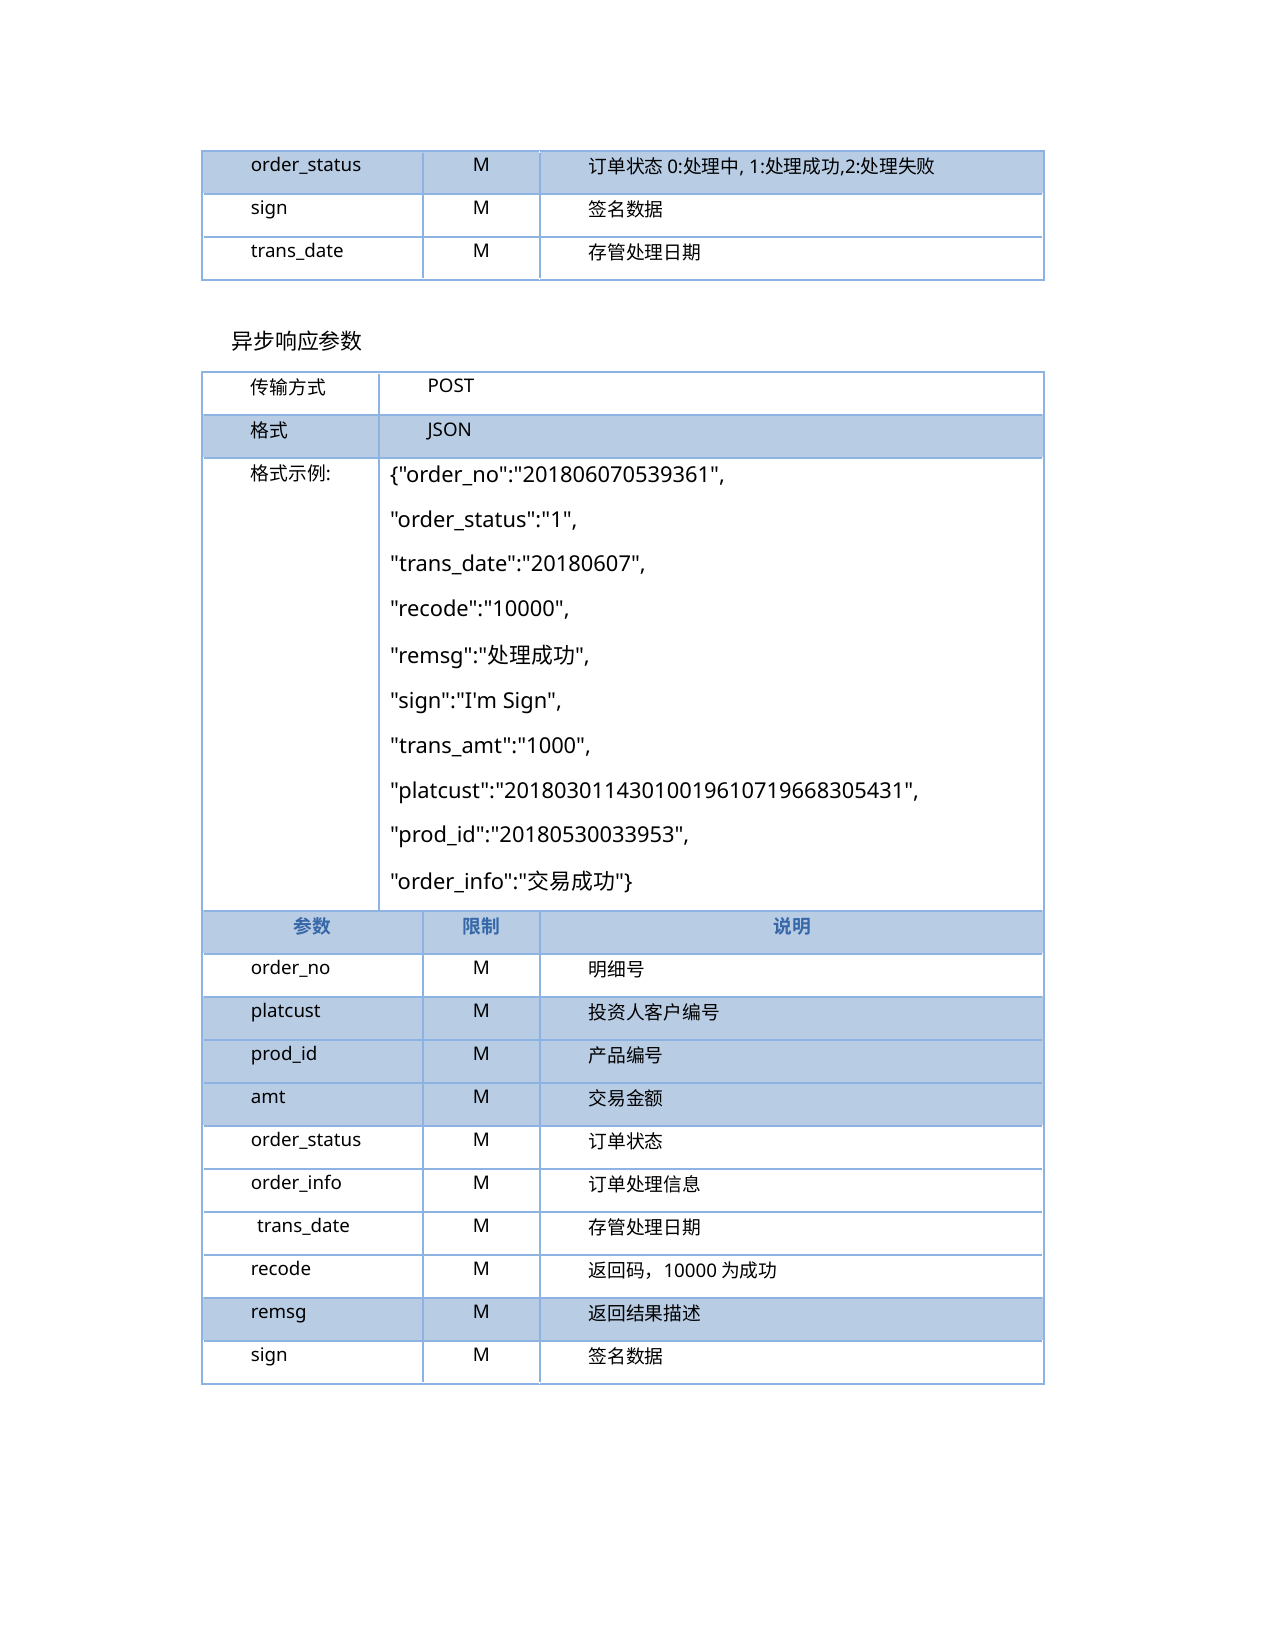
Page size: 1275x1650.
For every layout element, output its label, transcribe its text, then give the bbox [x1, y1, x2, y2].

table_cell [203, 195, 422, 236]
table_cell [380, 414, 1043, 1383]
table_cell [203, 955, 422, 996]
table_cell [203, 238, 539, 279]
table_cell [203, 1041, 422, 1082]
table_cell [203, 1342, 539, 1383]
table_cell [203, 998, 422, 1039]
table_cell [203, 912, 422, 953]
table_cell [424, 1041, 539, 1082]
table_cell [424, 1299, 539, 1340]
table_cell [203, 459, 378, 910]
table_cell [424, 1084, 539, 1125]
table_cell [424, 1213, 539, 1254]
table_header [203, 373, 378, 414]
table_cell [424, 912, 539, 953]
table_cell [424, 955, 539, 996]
text 异步响应参数 [187, 324, 1087, 355]
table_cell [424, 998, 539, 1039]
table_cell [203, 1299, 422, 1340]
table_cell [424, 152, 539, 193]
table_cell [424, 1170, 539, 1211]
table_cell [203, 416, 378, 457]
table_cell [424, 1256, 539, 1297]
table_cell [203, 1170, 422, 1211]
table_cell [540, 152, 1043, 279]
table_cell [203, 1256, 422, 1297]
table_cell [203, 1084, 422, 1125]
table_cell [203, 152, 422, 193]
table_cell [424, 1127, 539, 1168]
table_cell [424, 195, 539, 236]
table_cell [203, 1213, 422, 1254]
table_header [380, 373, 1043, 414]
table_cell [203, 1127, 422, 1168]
